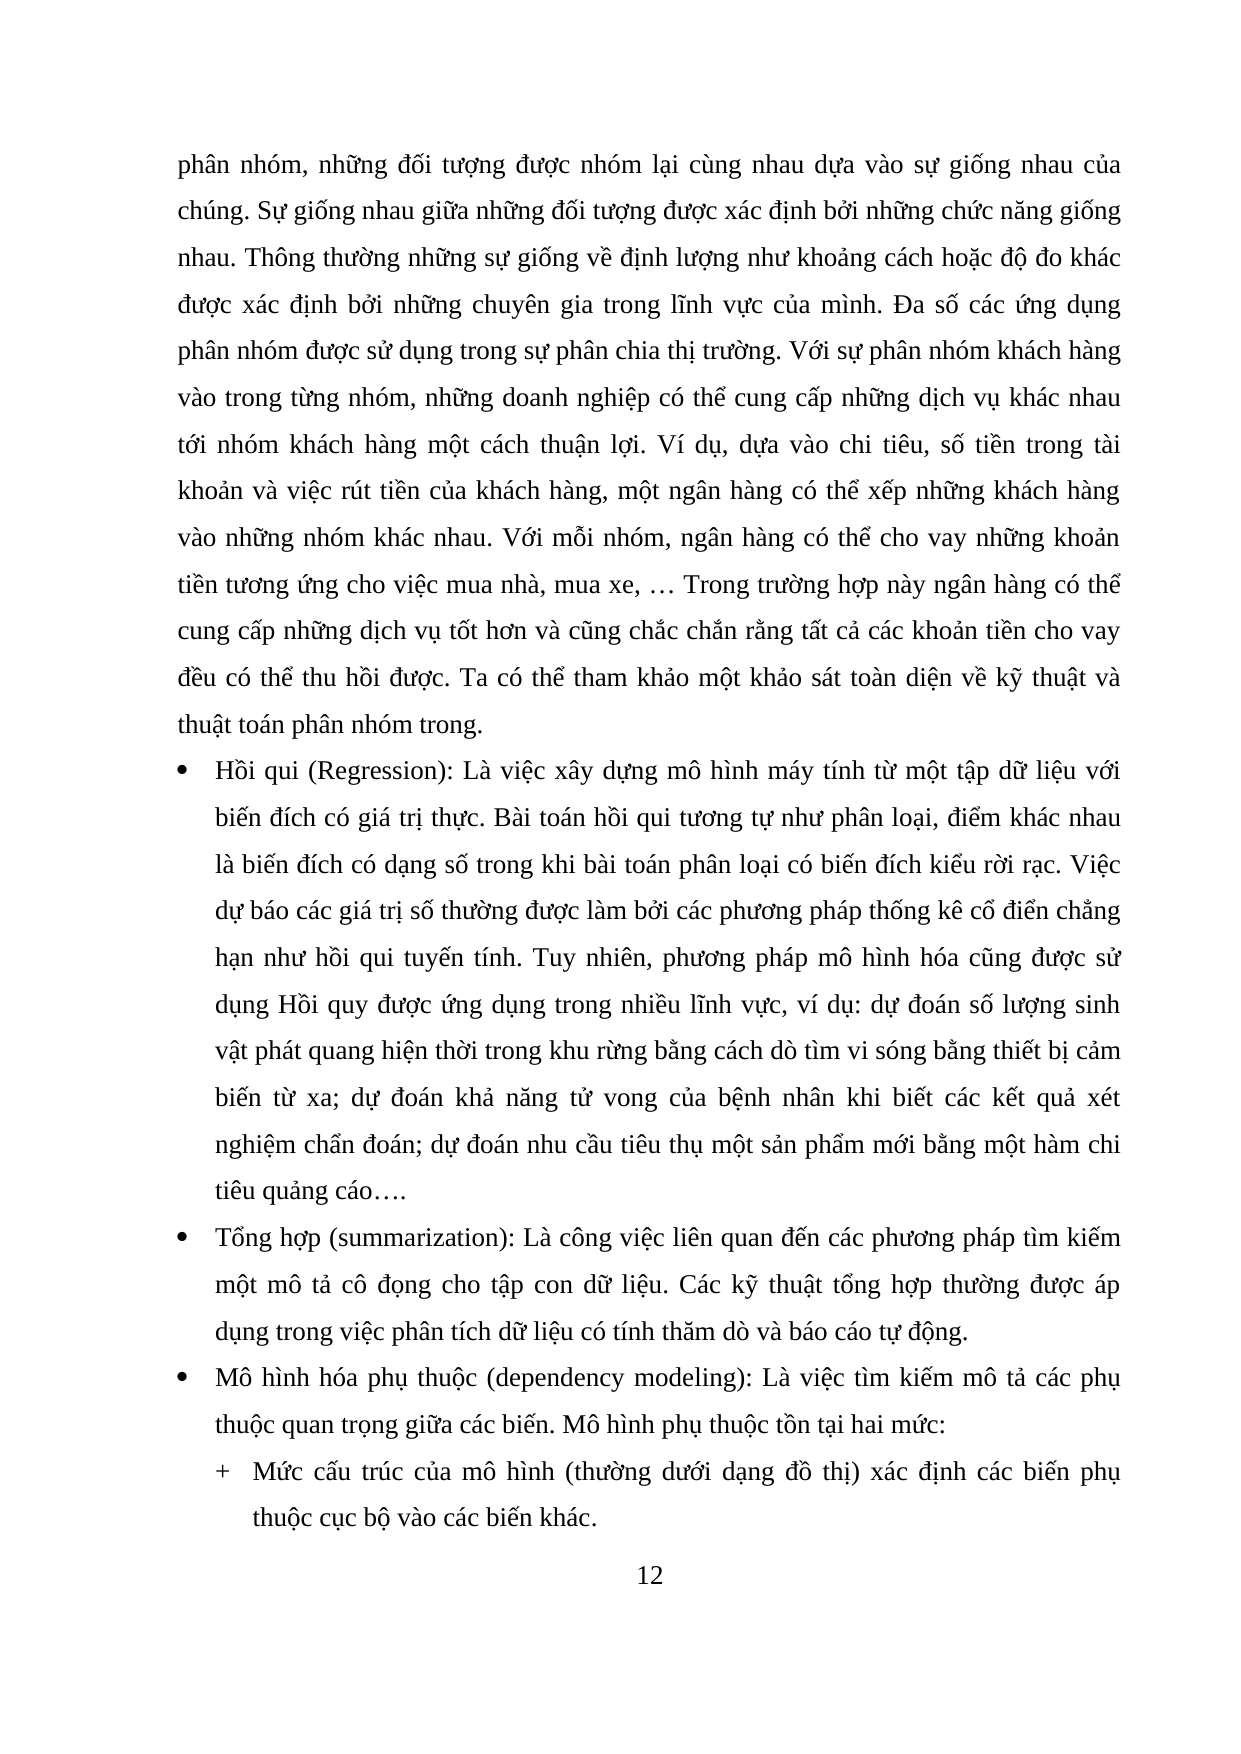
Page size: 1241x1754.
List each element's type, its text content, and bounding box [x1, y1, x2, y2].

list Hồi qui (Regression): Là việc xây dựng mô hình máy tính từ một tập dữ liệu với biến đích có giá trị thực. Bài toán hồi qui tương tự như phân loại, điểm khác nhau là biến đích có dạng số trong khi bài toán phân loại có biến đích kiểu rời rạc. Việc dự báo các giá trị số thường được làm bởi các phương pháp thống kê cổ điển chẳng hạn như hồi qui tuyến tính. Tuy nhiên, phương pháp mô hình hóa cũng được sử dụng Hồi quy được ứng dụng trong nhiều lĩnh vực, ví dụ: dự đoán số lượng sinh vật phát quang hiện thời trong khu rừng bằng cách dò tìm vi sóng bằng thiết bị cảm biến từ xa; dự đoán khả năng tử vong của bệnh nhân khi biết các kết quả xét nghiệm chẩn đoán; dự đoán nhu cầu tiêu thụ một sản phẩm mới bằng một hàm chi tiêu quảng cáo…. [177, 754, 1122, 1206]
list Mức cấu trúc của mô hình (thường dưới dạng đồ thị) xác định các biến phụ thuộc cục bộ vào các biến khác. [215, 1455, 1122, 1532]
list Mô hình hóa phụ thuộc (dependency modeling): Là việc tìm kiếm mô tả các phụ thuộc quan trọng giữa các biến. Mô hình phụ thuộc tồn tại hai mức: [177, 1361, 1122, 1439]
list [177, 148, 1122, 739]
list Tổng hợp (summarization): Là công việc liên quan đến các phương pháp tìm kiếm một mô tả cô đọng cho tập con dữ liệu. Các kỹ thuật tổng hợp thường được áp dụng trong việc phân tích dữ liệu có tính thăm dò và báo cáo tự động. [177, 1221, 1122, 1346]
